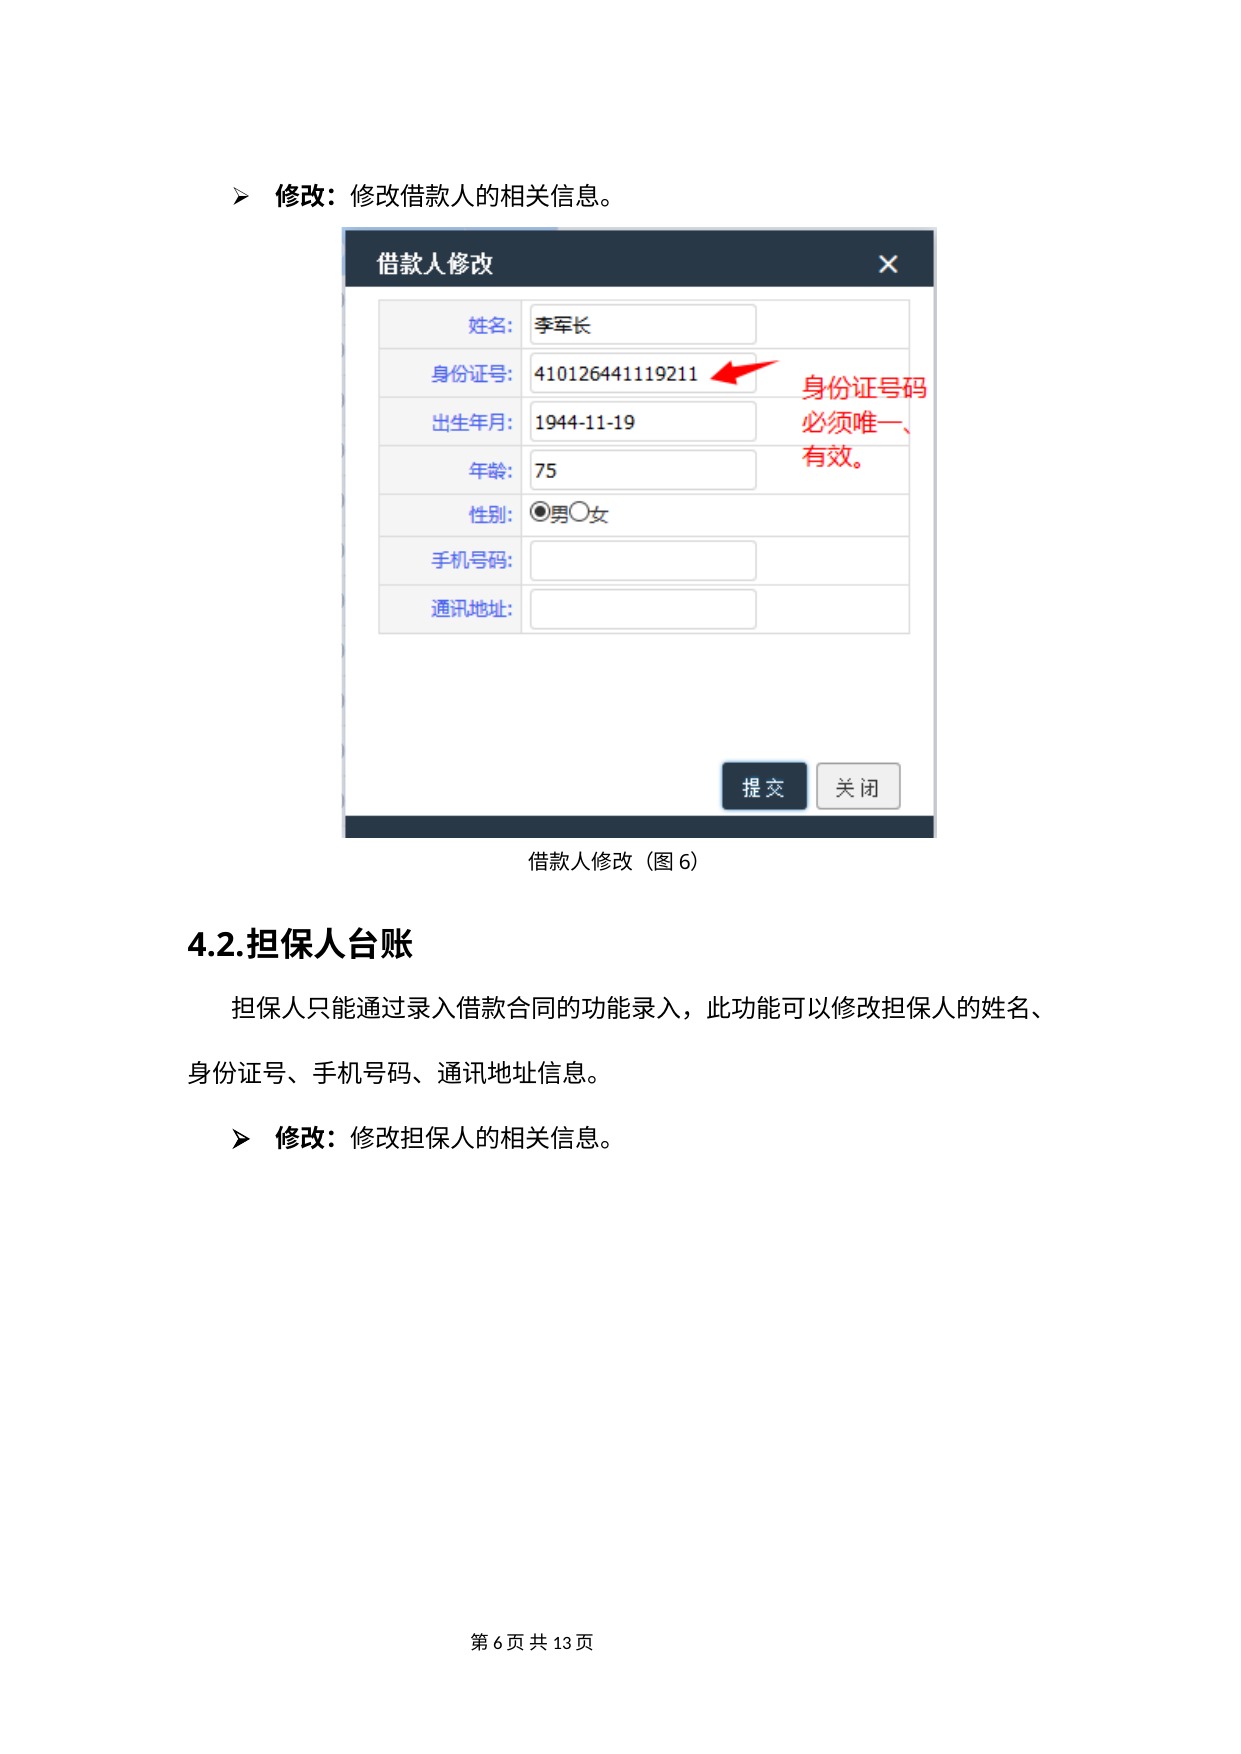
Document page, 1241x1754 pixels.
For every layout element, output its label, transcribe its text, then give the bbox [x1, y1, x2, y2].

list 担保人只能通过录入借款合同的功能录入，此功能可以修改担保人的姓名、身份证号、手机号码、通讯地址信息。 [187, 974, 1053, 1104]
list 担保人台账 [187, 909, 1053, 974]
picture [341, 227, 937, 838]
text 借款人修改（图6） [187, 844, 1053, 877]
list 修改：修改借款人的相关信息。 [187, 162, 1053, 227]
list 修改：修改担保人的相关信息。 [187, 1104, 1053, 1169]
